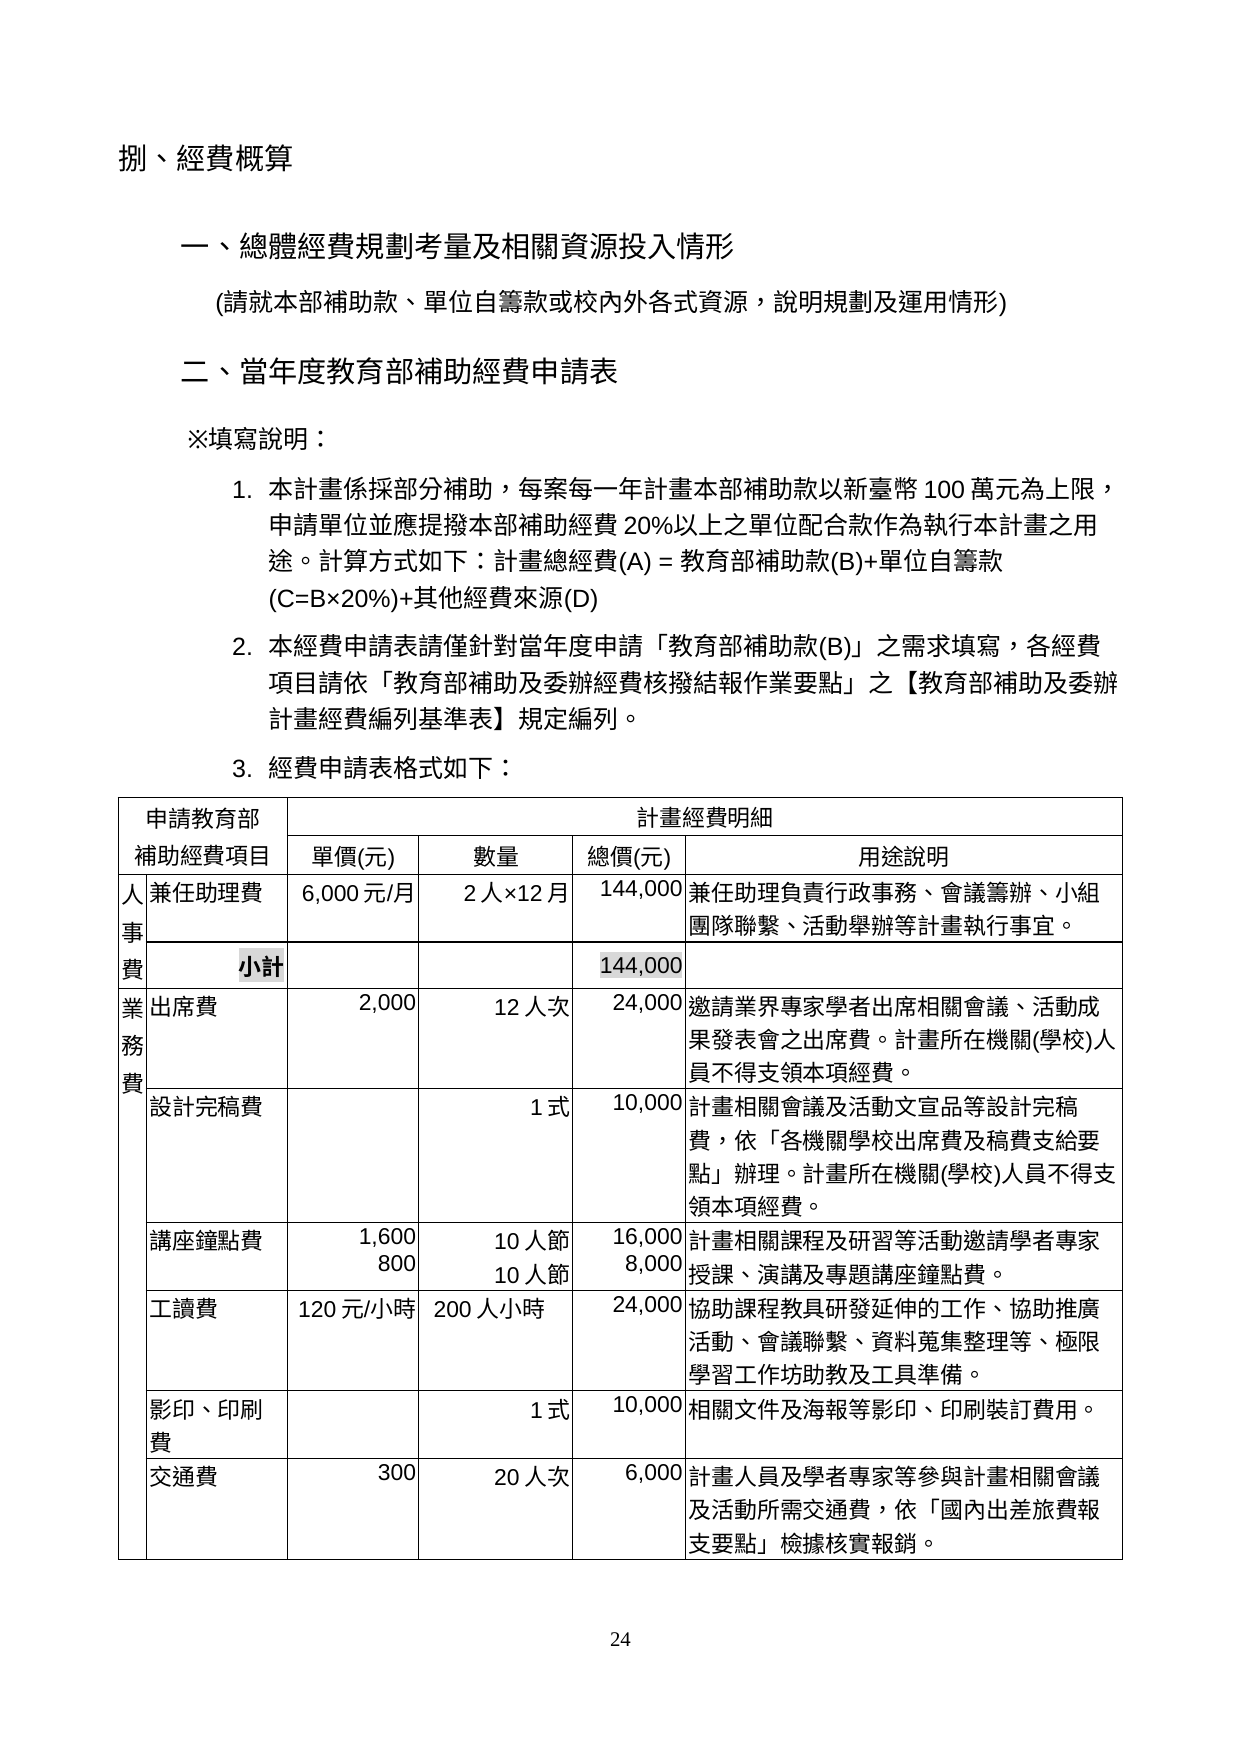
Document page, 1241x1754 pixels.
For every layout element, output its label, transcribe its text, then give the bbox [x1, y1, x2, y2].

text ※填寫說明： [118, 419, 1122, 457]
table_cell 總價(元) [573, 836, 685, 874]
table_cell 用途說明 [686, 836, 1122, 874]
table_header 申請教育部 補助經費項目 [119, 798, 287, 874]
table_cell 16,000 8,000 [573, 1223, 685, 1290]
table_cell 1式 [419, 1089, 572, 1222]
table_cell 2人×12月 [419, 875, 572, 941]
table_cell 24,000 [573, 989, 685, 1088]
table_cell [288, 1391, 418, 1458]
table_cell 24,000 [573, 1291, 685, 1390]
table_cell 1,600 800 [288, 1223, 418, 1290]
table_cell 200人小時 [419, 1291, 572, 1390]
table_cell [288, 943, 418, 987]
table_cell 10,000 [573, 1391, 685, 1458]
table_cell 計畫相關課程及研習等活動邀請學者專家授課、演講及專題講座鐘點費。 [686, 1223, 1122, 1290]
table_cell 小計 [147, 943, 287, 987]
table_cell 144,000 [573, 875, 685, 941]
table_cell 10,000 [573, 1089, 685, 1222]
table_cell 交通費 [147, 1459, 287, 1559]
table_cell 兼任助理負責行政事務、會議籌辦、小組團隊聯繫、活動舉辦等計畫執行事宜。 [686, 875, 1122, 941]
table_cell 6,000 [573, 1459, 685, 1559]
table_cell 相關文件及海報等影印、印刷裝訂費用。 [686, 1391, 1122, 1458]
table_cell 20人次 [419, 1459, 572, 1559]
table_cell 單價(元) [288, 836, 418, 874]
table_cell 12人次 [419, 989, 572, 1088]
table_cell 數量 [419, 836, 572, 874]
table_cell 協助課程教具研發延伸的工作、協助推廣活動、會議聯繫、資料蒐集整理等、極限學習工作坊助教及工具準備。 [686, 1291, 1122, 1390]
table_cell 計畫相關會議及活動文宣品等設計完稿費，依「各機關學校出席費及稿費支給要點」辦理。計畫所在機關(學校)人員不得支領本項經費。 [686, 1089, 1122, 1222]
text (請就本部補助款、單位自籌款或校內外各式資源，說明規劃及運用情形) [181, 282, 1122, 319]
list 本計畫係採部分補助，每案每一年計畫本部補助款以新臺幣100萬元為上限，申請單位並應提撥本部補助經費20%以上之單位配合款作為執行本計畫之用途。計算方式如下：計畫總經費(A) = 教育部補助款(B)+單位自籌款(C=B×20%)+其他經費來源(D) [232, 469, 1122, 614]
table_cell 邀請業界專家學者出席相關會議、活動成果發表會之出席費。計畫所在機關(學校)人員不得支領本項經費。 [686, 989, 1122, 1088]
table_cell 業 務 費 [119, 989, 146, 1559]
table_cell 工讀費 [147, 1291, 287, 1390]
table_cell 120元/小時 [288, 1291, 418, 1390]
table_cell 1式 [419, 1391, 572, 1458]
text 捌、經費概算 [118, 119, 1122, 194]
list 經費申請表格式如下： [232, 748, 1122, 784]
table_cell 設計完稿費 [147, 1089, 287, 1222]
table_cell 2,000 [288, 989, 418, 1088]
table_cell 兼任助理費 [147, 875, 287, 941]
table_cell [288, 1089, 418, 1222]
table_cell [419, 943, 572, 987]
list 本經費申請表請僅針對當年度申請「教育部補助款(B)」之需求填寫，各經費項目請依「教育部補助及委辦經費核撥結報作業要點」之【教育部補助及委辦計畫經費編列基準表】規定編列。 [232, 627, 1122, 736]
table_cell 144,000 [573, 943, 685, 987]
table_cell 10人節 10人節 [419, 1223, 572, 1290]
table_header 計畫經費明細 [288, 798, 1122, 835]
table_cell 出席費 [147, 989, 287, 1088]
text 一、總體經費規劃考量及相關資源投入情形 [181, 207, 1122, 282]
table_cell 影印、印刷費 [147, 1391, 287, 1458]
table_cell 計畫人員及學者專家等參與計畫相關會議及活動所需交通費，依「國內出差旅費報支要點」檢據核實報銷。 [686, 1459, 1122, 1559]
table_cell 300 [288, 1459, 418, 1559]
text 二、當年度教育部補助經費申請表 [181, 332, 1122, 407]
table_cell [686, 943, 1122, 987]
table_cell 6,000元/月 [288, 875, 418, 941]
table_cell 人 事 費 [119, 875, 146, 987]
table_cell 講座鐘點費 [147, 1223, 287, 1290]
